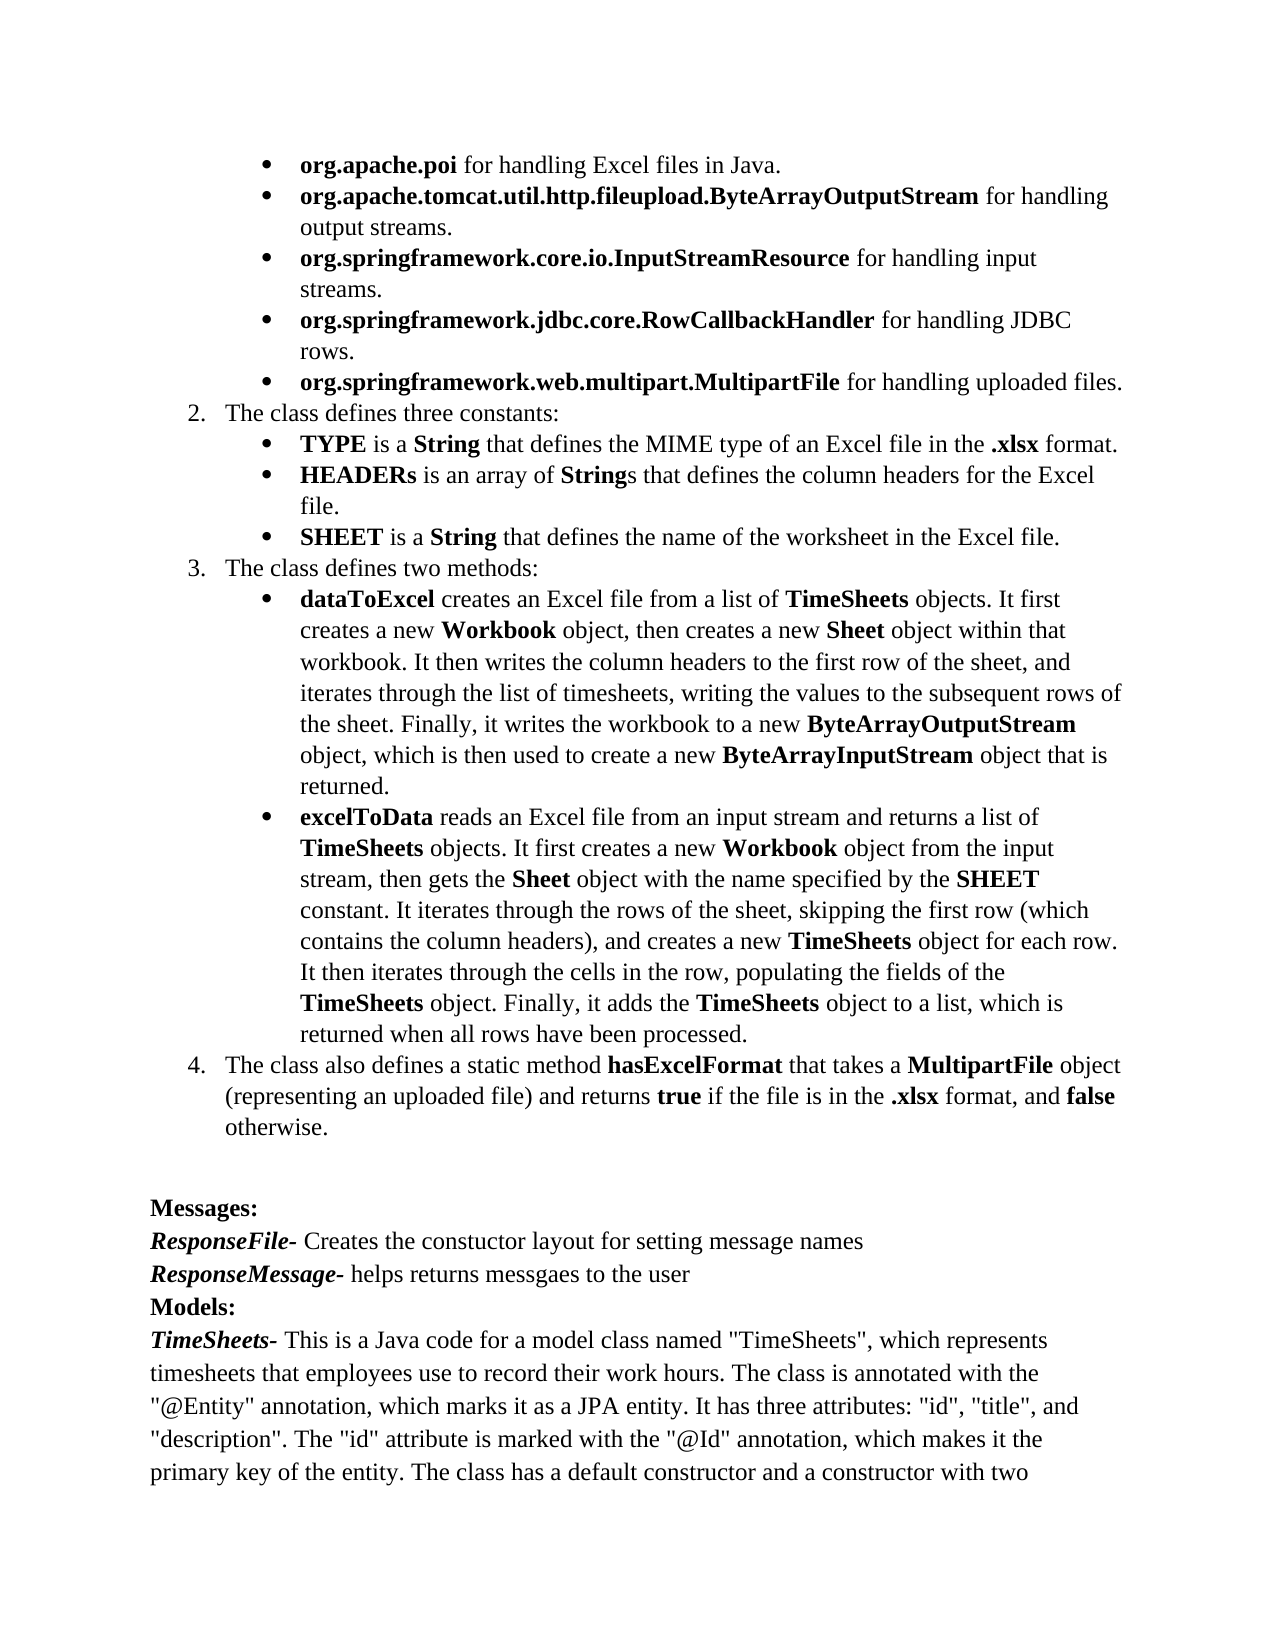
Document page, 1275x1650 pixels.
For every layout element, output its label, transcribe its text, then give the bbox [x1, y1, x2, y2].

text Messages: [150, 1193, 1125, 1222]
list org.springframework.core.io.InputStreamResource for handling input streams. [262, 243, 1125, 303]
list The class defines two methods: [187, 553, 1125, 582]
text ResponseMessage- helps returns messgaes to the user [150, 1259, 1125, 1288]
list org.springframework.web.multipart.MultipartFile for handling uploaded files. [262, 367, 1125, 396]
list excelToData reads an Excel file from an input stream and returns a list of TimeSheets objects. It first creates a new Workbook object from the input stream, then gets the Sheet object with the name specified by the SHEET constant. It iterates through the rows of the sheet, skipping the first row (which contains the column headers), and creates a new TimeSheets object for each row. It then iterates through the cells in the row, populating the fields of the TimeSheets object. Finally, it adds the TimeSheets object to a list, which is returned when all rows have been processed. [262, 802, 1125, 1048]
text Models: [150, 1292, 1125, 1321]
list TYPE is a String that defines the MIME type of an Excel file in the .xlsx format. [262, 429, 1125, 458]
list SHEET is a String that defines the name of the worksheet in the Excel file. [262, 522, 1125, 551]
list org.apache.tomcat.util.http.fileupload.ByteArrayOutputStream for handling output streams. [262, 181, 1125, 241]
list org.springframework.jdbc.core.RowCallbackHandler for handling JDBC rows. [262, 305, 1125, 365]
list dataToExcel creates an Excel file from a list of TimeSheets objects. It first creates a new Workbook object, then creates a new Sheet object within that workbook. It then writes the column headers to the first row of the sheet, and iterates through the list of timesheets, writing the values to the subsequent rows of the sheet. Finally, it writes the workbook to a new ByteArrayOutputStream object, which is then used to create a new ByteArrayInputStream object that is returned. [262, 584, 1125, 799]
list HEADERs is an array of Strings that defines the column headers for the Excel file. [262, 460, 1125, 520]
list The class also defines a static method hasExcelFormat that takes a MultipartFile object (representing an uploaded file) and returns true if the file is in the .xlsx format, and false otherwise. [187, 1050, 1125, 1141]
list org.apache.poi for handling Excel files in Java. [262, 150, 1125, 179]
list The class defines three constants: [187, 398, 1125, 427]
text ResponseFile- Creates the constuctor layout for setting message names [150, 1226, 1125, 1255]
